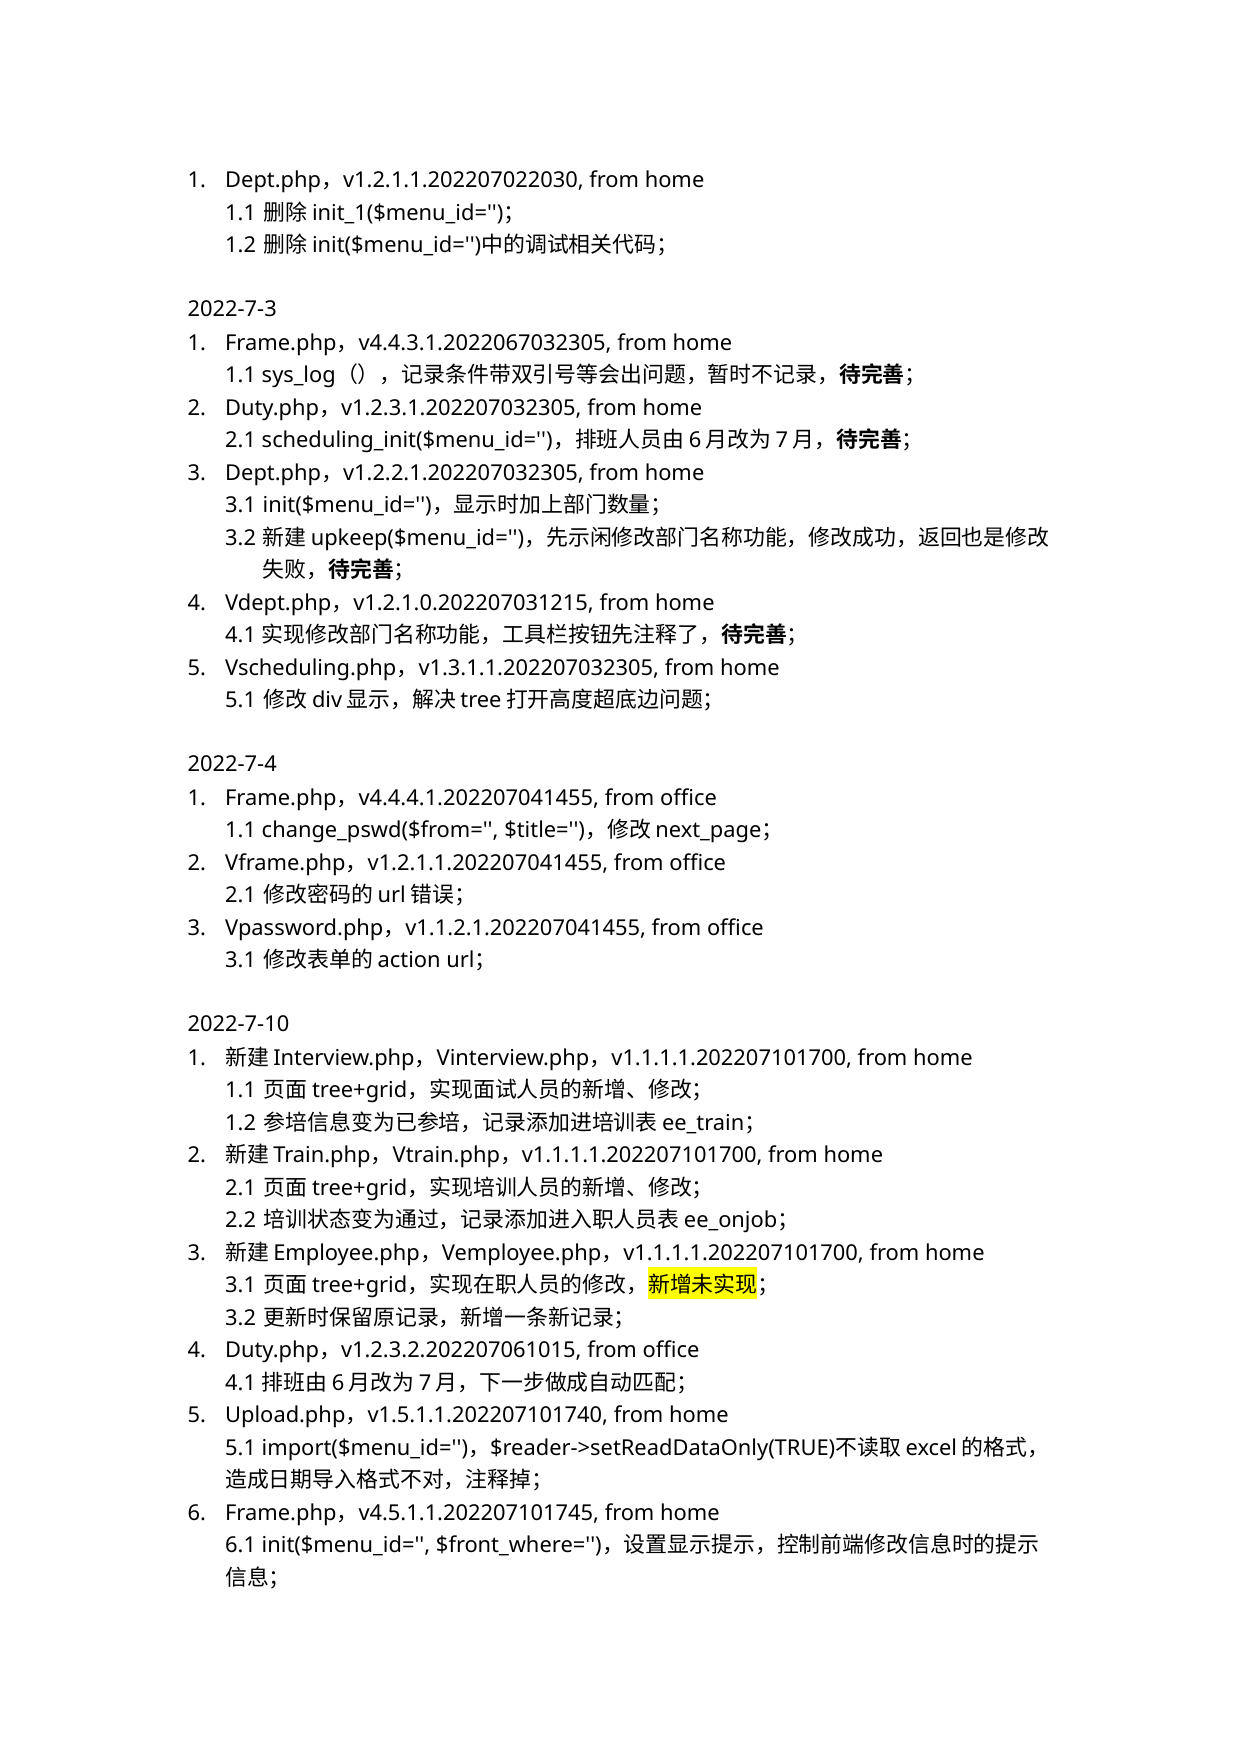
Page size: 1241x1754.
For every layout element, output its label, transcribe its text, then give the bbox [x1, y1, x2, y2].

list 6.1 init($menu_id='', $front_where='')，设置显示提示，控制前端修改信息时的提示信息； [225, 1527, 1053, 1592]
list 修改div显示，解决tree打开高度超底边问题； [225, 682, 1053, 714]
list 4.1 实现修改部门名称功能，工具栏按钮先注释了，待完善； [225, 617, 1053, 649]
list 页面tree+grid，实现面试人员的新增、修改； [225, 1072, 1053, 1104]
list Dept.php，v1.2.1.1.202207022030, from home [187, 162, 1053, 194]
list 2.1 scheduling_init($menu_id='')，排班人员由6月改为7月，待完善； [225, 422, 1053, 454]
list Upload.php，v1.5.1.1.202207101740, from home [187, 1397, 1053, 1429]
list Vscheduling.php，v1.3.1.1.202207032305, from home [187, 649, 1053, 682]
list Vpassword.php，v1.1.2.1.202207041455, from office [187, 909, 1053, 942]
text 2022-7-10 [187, 1007, 1053, 1039]
list Frame.php，v4.4.3.1.2022067032305, from home [187, 324, 1053, 357]
list 新建Interview.php，Vinterview.php，v1.1.1.1.202207101700, from home [187, 1039, 1053, 1072]
list 新建Train.php，Vtrain.php，v1.1.1.1.202207101700, from home [187, 1137, 1053, 1169]
list 页面tree+grid，实现在职人员的修改，新增未实现； [757, 1267, 1053, 1299]
list 新建Employee.php，Vemployee.php，v1.1.1.1.202207101700, from home [187, 1234, 1053, 1267]
list Vdept.php，v1.2.1.0.202207031215, from home [187, 584, 1053, 617]
list 删除init($menu_id='')中的调试相关代码； [225, 227, 1053, 259]
list 修改表单的action url； [225, 942, 1053, 974]
list Dept.php，v1.2.2.1.202207032305, from home [187, 454, 1053, 487]
list init($menu_id='')，显示时加上部门数量； [225, 487, 1053, 519]
list Frame.php，v4.4.4.1.202207041455, from office [187, 779, 1053, 812]
list 页面tree+grid，实现培训人员的新增、修改； [225, 1169, 1053, 1202]
list 4.1 排班由6月改为7月，下一步做成自动匹配； [225, 1364, 1053, 1397]
list 新建upkeep($menu_id='')，先示闲修改部门名称功能，修改成功，返回也是修改失败，待完善； [225, 519, 1053, 584]
list 1.1 sys_log（），记录条件带双引号等会出问题，暂时不记录，待完善； [225, 357, 1053, 389]
list 页面tree+grid，实现在职人员的修改，新增未实现； [225, 1267, 648, 1299]
list 参培信息变为已参培，记录添加进培训表ee_train； [225, 1104, 1053, 1137]
list Frame.php，v4.5.1.1.202207101745, from home [187, 1494, 1053, 1527]
list Duty.php，v1.2.3.2.202207061015, from office [187, 1332, 1053, 1364]
list Vframe.php，v1.2.1.1.202207041455, from office [187, 844, 1053, 877]
list 修改密码的url错误； [225, 877, 1053, 909]
list 培训状态变为通过，记录添加进入职人员表ee_onjob； [225, 1202, 1053, 1234]
list Duty.php，v1.2.3.1.202207032305, from home [187, 389, 1053, 422]
list 删除init_1($menu_id='')； [225, 194, 1053, 227]
text 2022-7-3 [187, 292, 1053, 324]
text 2022-7-4 [187, 747, 1053, 779]
list 1.1 change_pswd($from='', $title='')，修改next_page； [225, 812, 1053, 844]
list 更新时保留原记录，新增一条新记录； [225, 1299, 1053, 1332]
list 5.1 import($menu_id='')，$reader->setReadDataOnly(TRUE)不读取excel的格式，造成日期导入格式不对，注释掉； [225, 1429, 1053, 1494]
